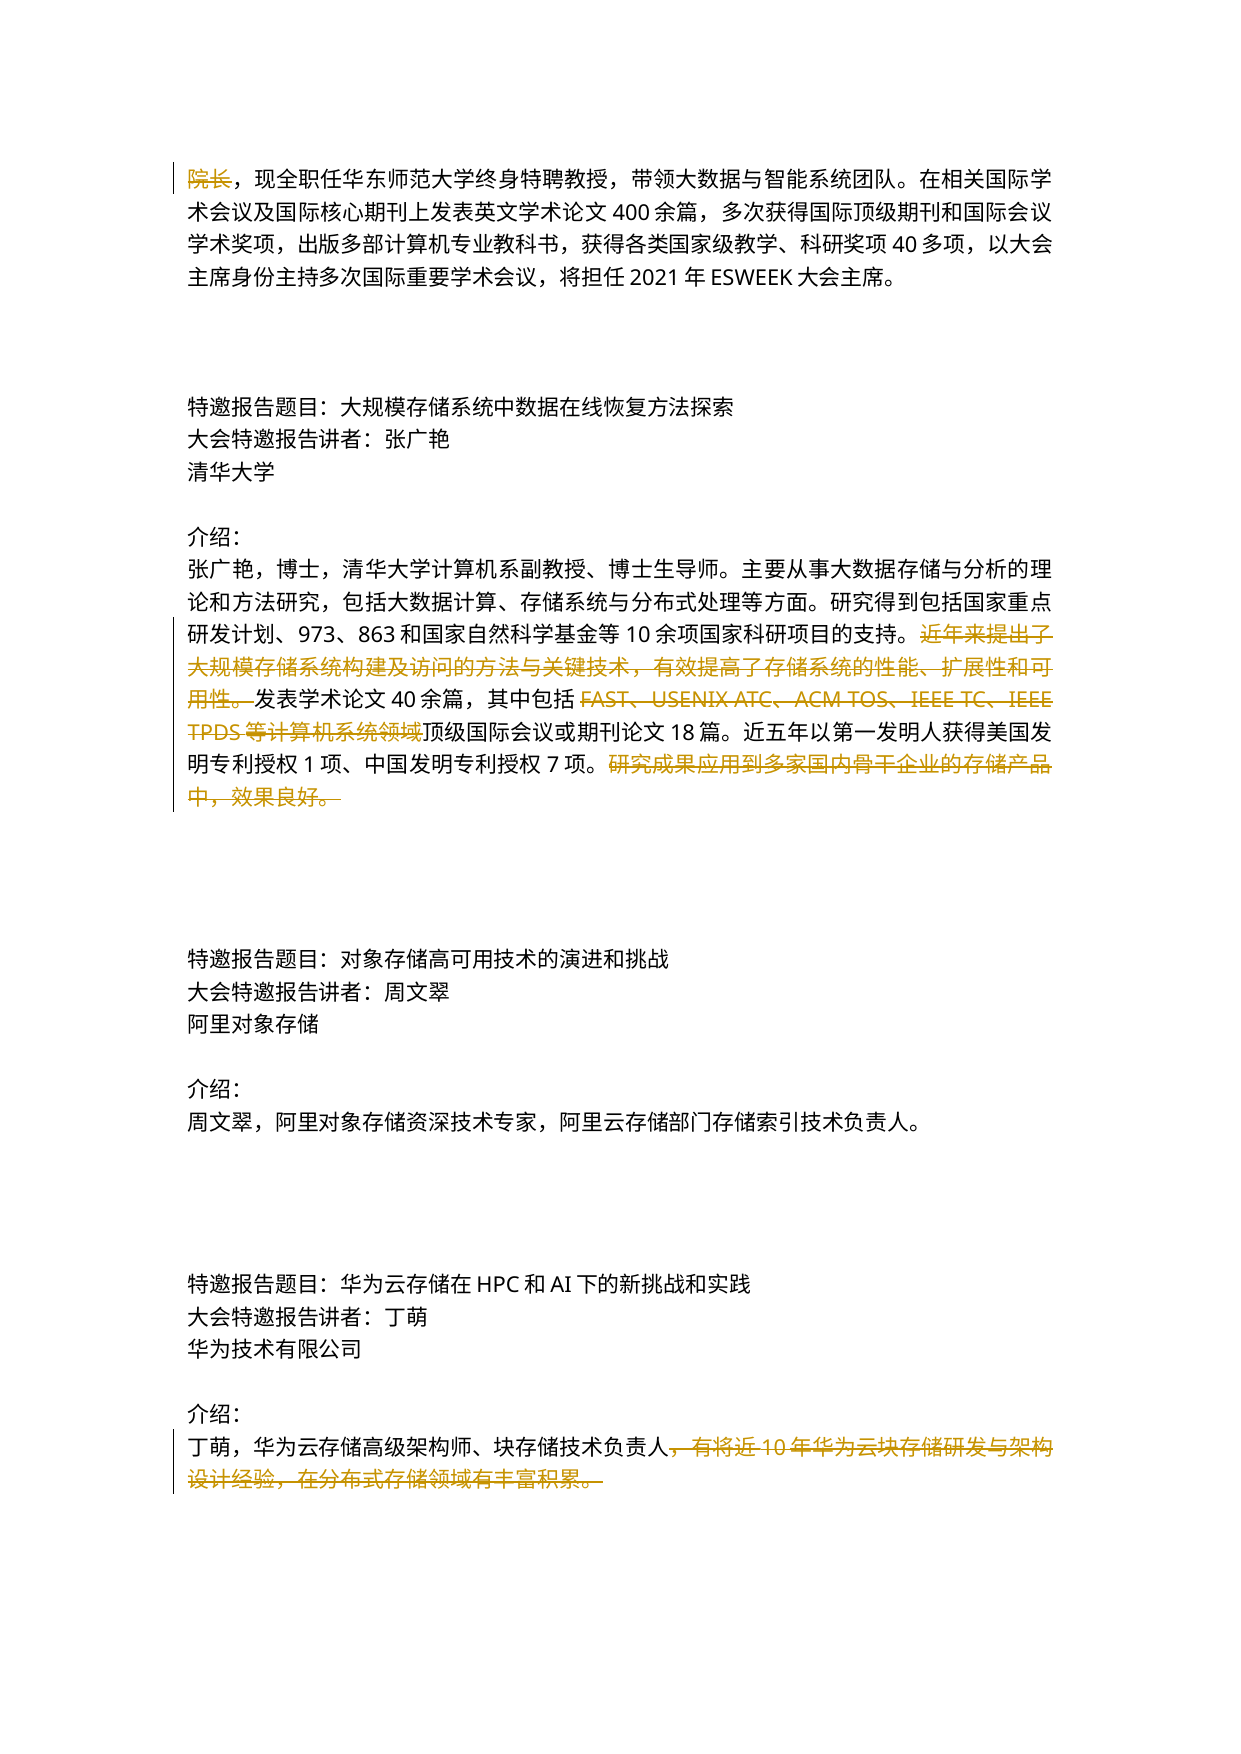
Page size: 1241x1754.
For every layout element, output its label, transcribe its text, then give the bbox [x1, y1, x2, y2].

text 周文翠，阿里对象存储资深技术专家，阿里云存储部门存储索引技术负责人。 [187, 1104, 1053, 1137]
text 介绍： [187, 519, 1053, 552]
text 特邀报告题目：华为云存储在HPC和AI下的新挑战和实践 [187, 1267, 1053, 1299]
text 丁萌，华为云存储高级架构师、块存储技术负责人 [187, 1429, 1053, 1494]
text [187, 162, 1053, 292]
text 大会特邀报告讲者：丁萌 [187, 1299, 1053, 1332]
text 介绍： [187, 1397, 1053, 1429]
text 介绍： [187, 1072, 1053, 1104]
text 张广艳，博士，清华大学计算机系副教授、博士生导师。主要从事大数据存储与分析的理论和方法研究，包括大数据计算、存储系统与分布式处理等方面。研究得到包括国家重点研发计划、973、863和国家自然科学基金等10余项国家科研项目的支持。发表学术论文40余篇，其中包括顶级国际会议或期刊论文18篇。近五年以第一发明人获得美国发明专利授权1项、中国发明专利授权7项。 [187, 670, 1053, 812]
text 大会特邀报告讲者：周文翠 [187, 974, 1053, 1007]
text 清华大学 [187, 454, 1053, 487]
text 阿里对象存储 [187, 1007, 1053, 1039]
text 大会特邀报告讲者：张广艳 [187, 422, 1053, 454]
text 特邀报告题目：大规模存储系统中数据在线恢复方法探索 [187, 389, 1053, 422]
text 华为技术有限公司 [187, 1332, 1053, 1364]
text 张广艳，博士，清华大学计算机系副教授、博士生导师。主要从事大数据存储与分析的理论和方法研究，包括大数据计算、存储系统与分布式处理等方面。研究得到包括国家重点研发计划、973、863和国家自然科学基金等10余项国家科研项目的支持。发表学术论文40余篇，其中包括顶级国际会议或期刊论文18篇。近五年以第一发明人获得美国发明专利授权1项、中国发明专利授权7项。 [187, 552, 1053, 669]
text 特邀报告题目：对象存储高可用技术的演进和挑战 [187, 942, 1053, 974]
